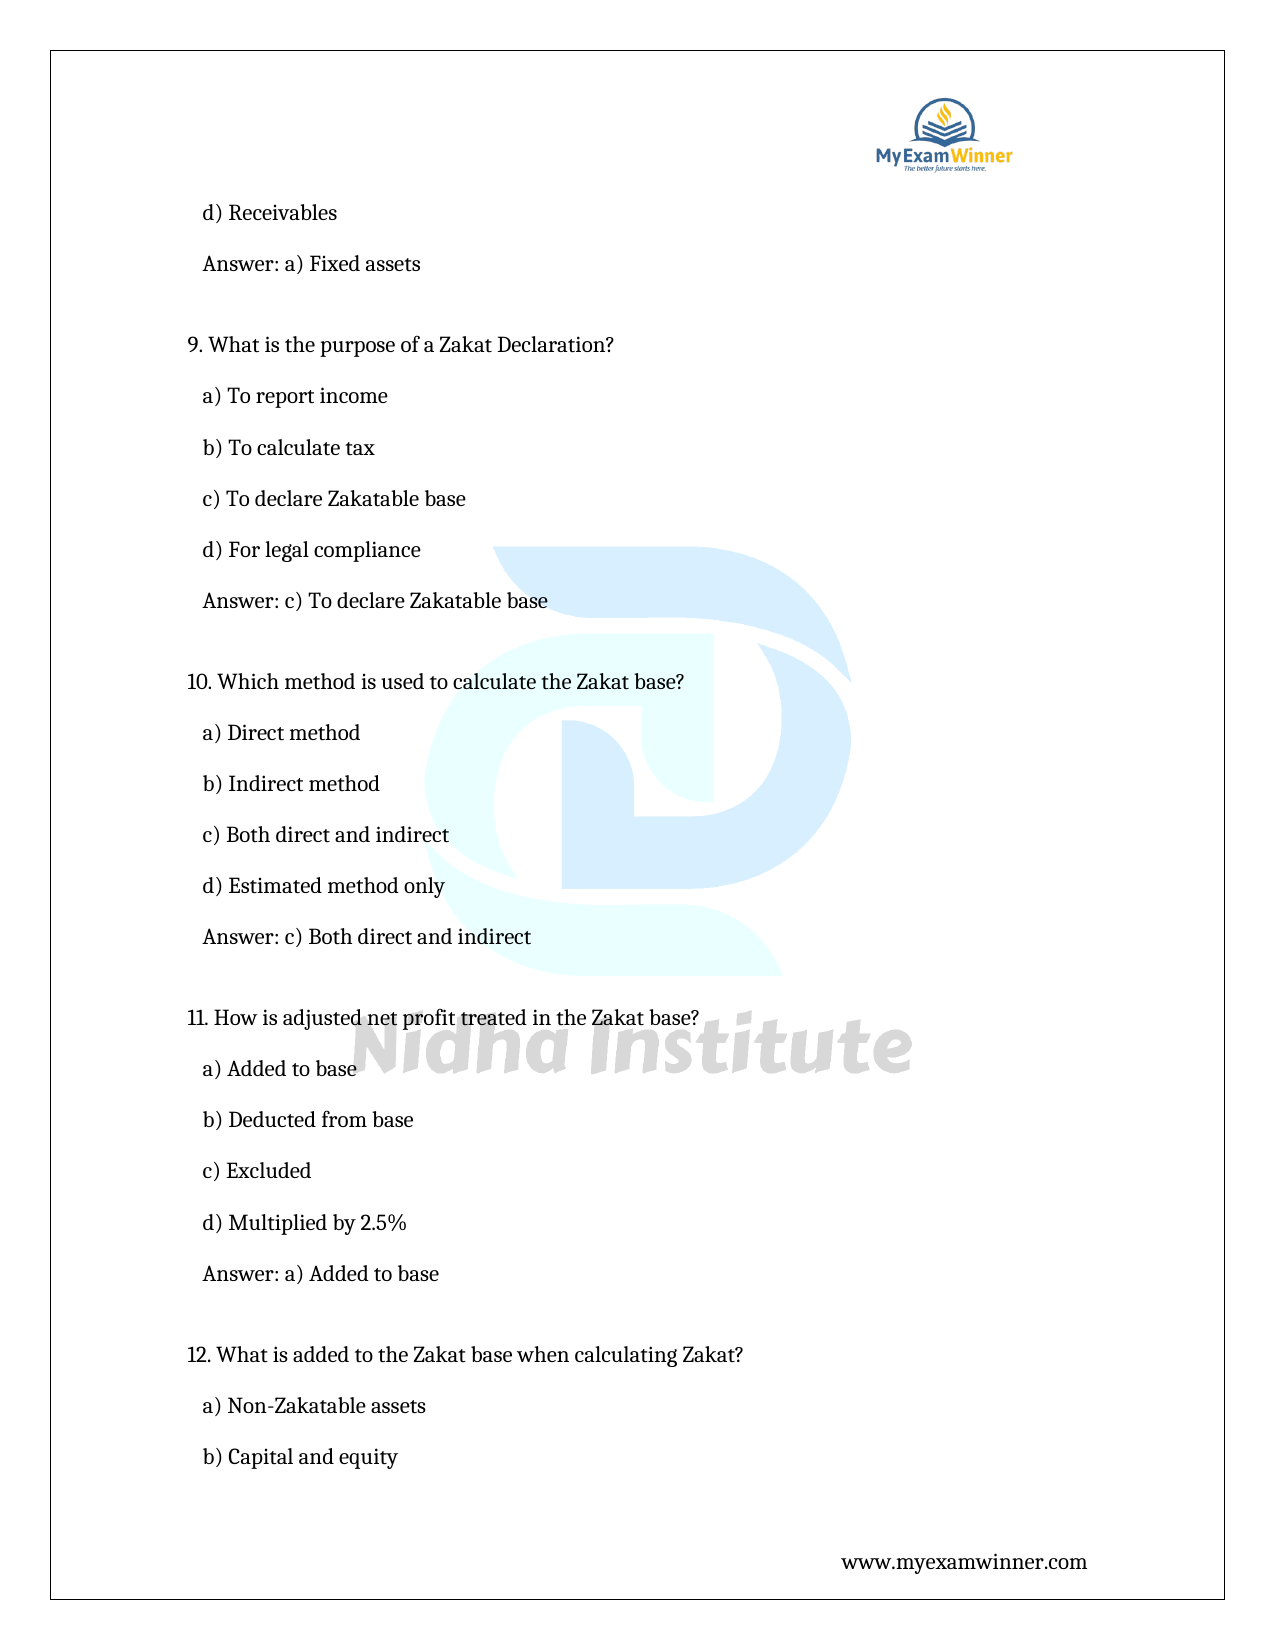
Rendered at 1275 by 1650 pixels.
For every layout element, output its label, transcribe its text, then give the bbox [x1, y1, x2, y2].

text d) Estimated method only [187, 873, 1087, 899]
picture [801, 75, 1088, 200]
text a) Added to base [187, 1056, 1087, 1083]
text 10. Which method is used to calculate the Zakat base? [187, 669, 1087, 695]
text b) Deducted from base [187, 1107, 1087, 1134]
text c) Both direct and indirect [187, 822, 1087, 848]
text b) Capital and equity [187, 1444, 1087, 1470]
text d) Receivables [187, 200, 1087, 226]
text c) Excluded [187, 1158, 1087, 1185]
text Answer: a) Fixed assets [187, 251, 1087, 308]
text c) To declare Zakatable base [187, 485, 1087, 512]
text d) For legal compliance [187, 536, 1087, 563]
text Answer: a) Added to base [187, 1260, 1087, 1317]
text Answer: c) Both direct and indirect [187, 924, 1087, 981]
text Answer: c) To declare Zakatable base [187, 587, 1087, 644]
text a) Direct method [187, 720, 1087, 746]
text 12. What is added to the Zakat base when calculating Zakat? [187, 1342, 1087, 1368]
text a) To report income [187, 383, 1087, 410]
text 11. How is adjusted net profit treated in the Zakat base? [187, 1005, 1087, 1032]
text b) To calculate tax [187, 434, 1087, 461]
text 9. What is the purpose of a Zakat Declaration? [187, 332, 1087, 359]
text b) Indirect method [187, 771, 1087, 797]
text a) Non-Zakatable assets [187, 1393, 1087, 1419]
text d) Multiplied by 2.5% [187, 1209, 1087, 1236]
